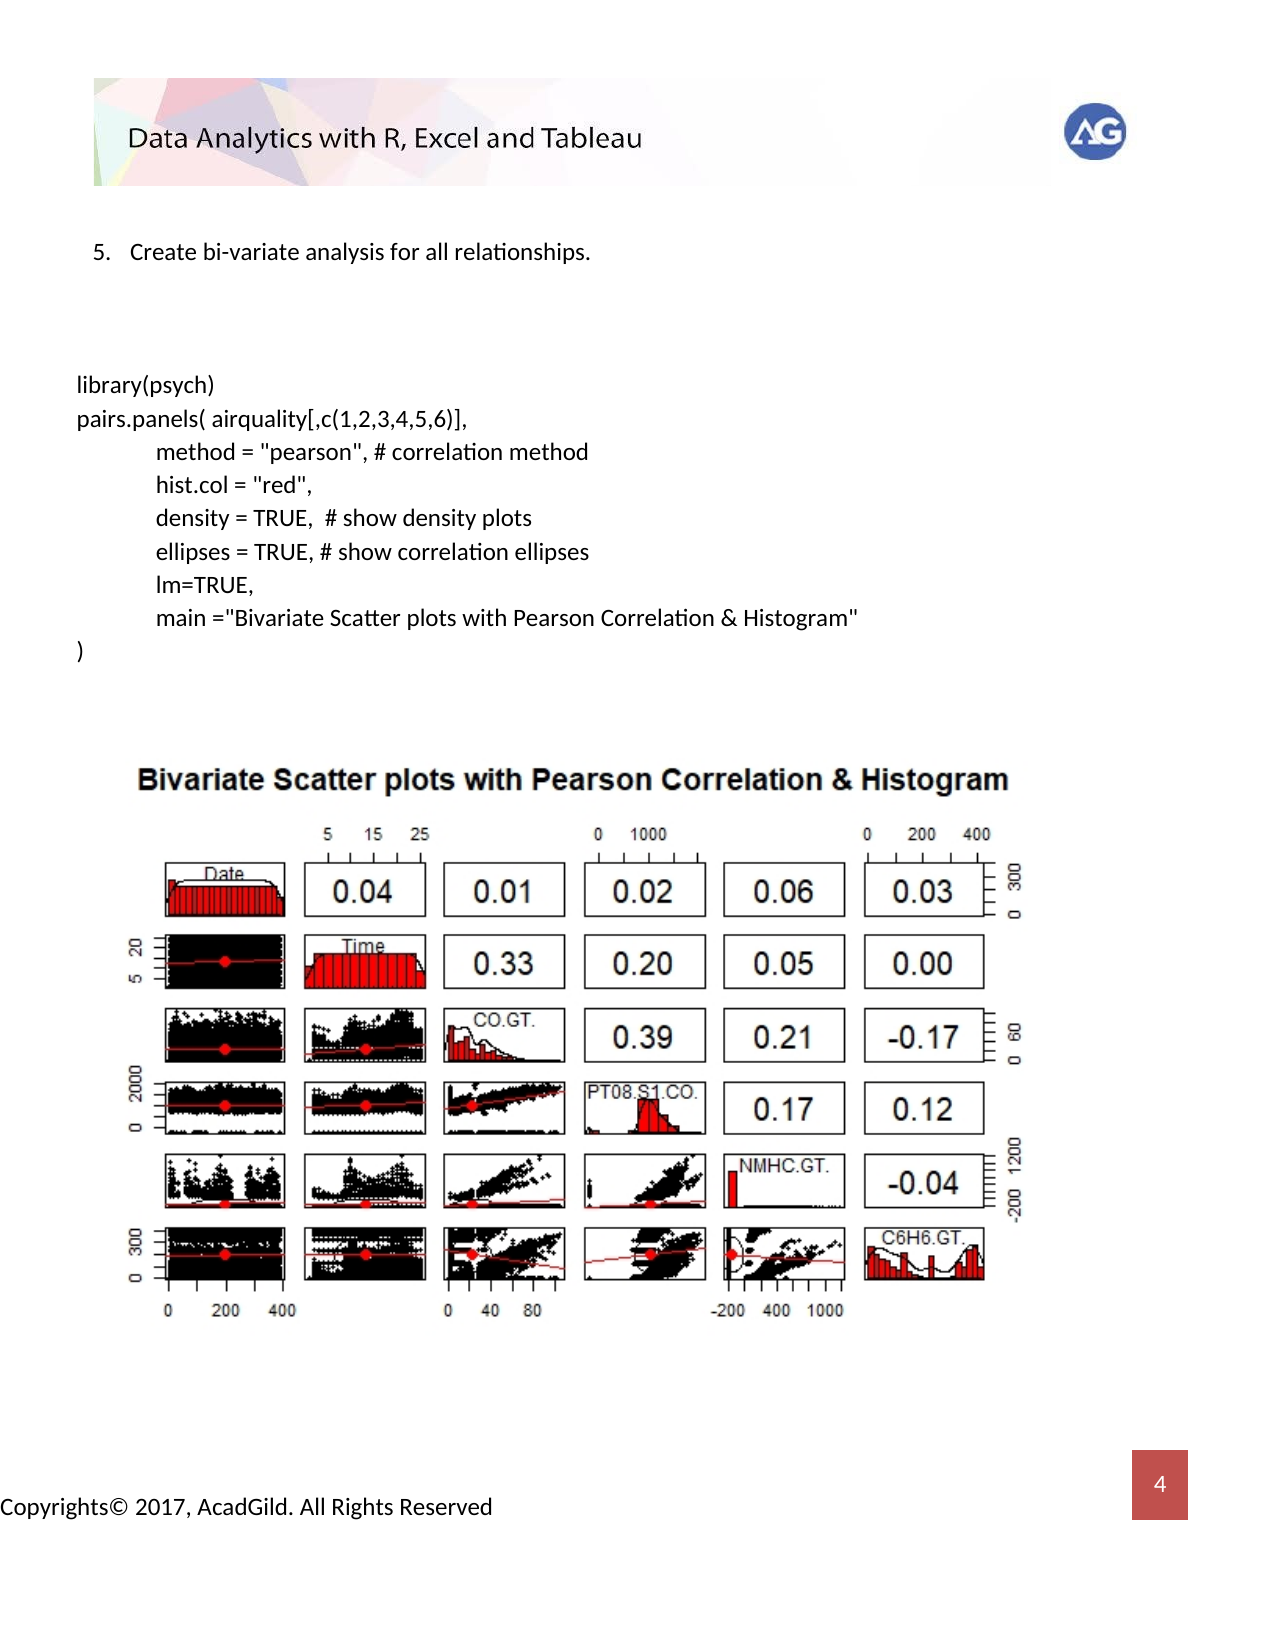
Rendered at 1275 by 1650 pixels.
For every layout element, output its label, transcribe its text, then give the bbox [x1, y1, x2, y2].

text main ="Bivariate Scatter plots with Pearson Correlation & Histogram" [76, 602, 1199, 633]
list Create bi-variate analysis for all relationships. [92, 237, 1199, 267]
text ) [76, 635, 1199, 666]
text density = TRUE, # show density plots [76, 502, 1199, 533]
text hist.col = "red", [76, 469, 1199, 500]
picture [76, 735, 1074, 1370]
text method = "pearson", # correlation method [76, 436, 1199, 466]
text lm=TRUE, [76, 569, 1199, 599]
text ellipses = TRUE, # show correlation ellipses [76, 536, 1199, 566]
text pairs.panels( airquality[,c(1,2,3,4,5,6)], [76, 403, 1199, 433]
text library(psych) [76, 369, 1199, 400]
picture [93, 78, 1152, 186]
